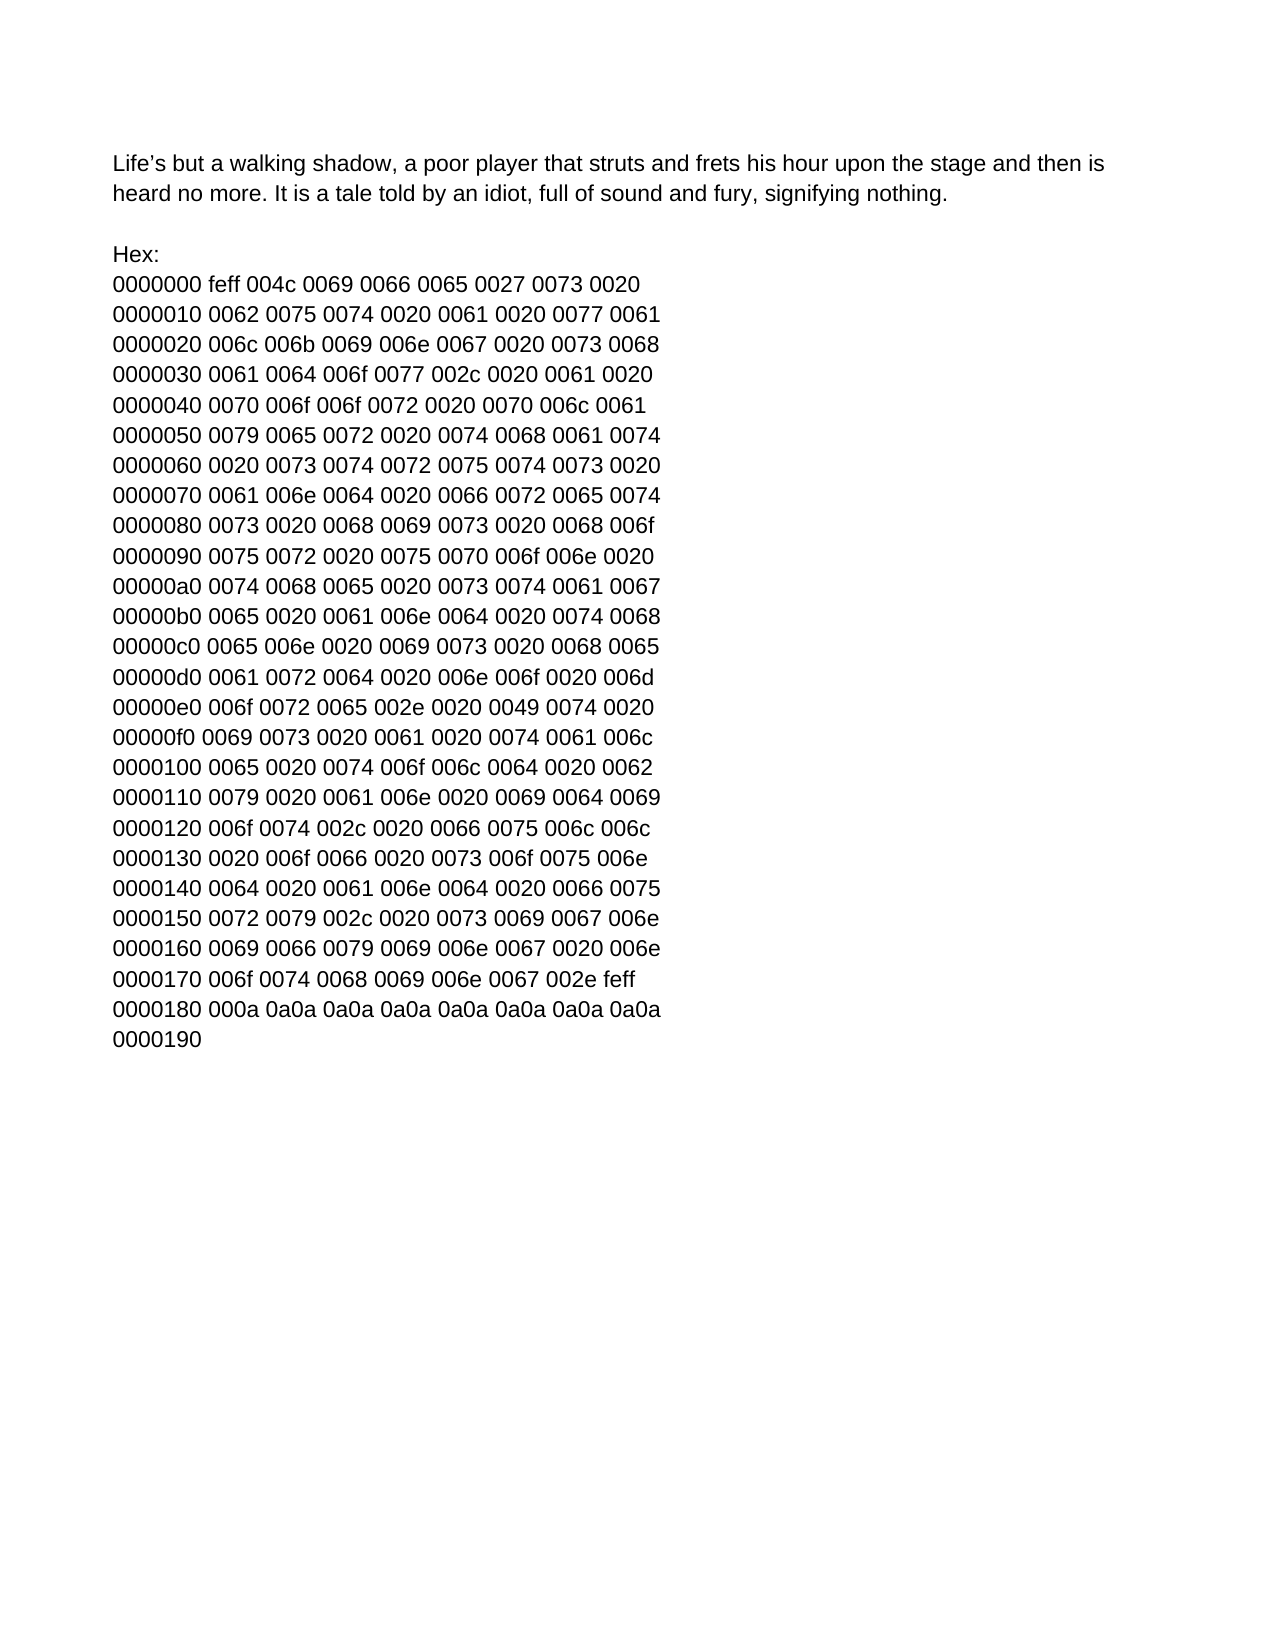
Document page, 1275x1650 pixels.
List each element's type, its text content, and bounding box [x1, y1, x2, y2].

text Life’s but a walking shadow, a poor player that struts and frets his hour upon the stage and then is heard no more. It is a tale told by an idiot, full of sound and fury, signifying nothing. [112, 150, 1125, 207]
text 0000060 0020 0073 0074 0072 0075 0074 0073 0020 [112, 452, 1125, 478]
text 0000180 000a 0a0a 0a0a 0a0a 0a0a 0a0a 0a0a 0a0a [112, 996, 1125, 1022]
text 0000050 0079 0065 0072 0020 0074 0068 0061 0074 [112, 422, 1125, 448]
text Hex: [112, 241, 1125, 267]
text 0000080 0073 0020 0068 0069 0073 0020 0068 006f [112, 512, 1125, 539]
text 0000130 0020 006f 0066 0020 0073 006f 0075 006e [112, 845, 1125, 871]
text 0000140 0064 0020 0061 006e 0064 0020 0066 0075 [112, 875, 1125, 901]
text 00000d0 0061 0072 0064 0020 006e 006f 0020 006d [112, 663, 1125, 690]
text 00000b0 0065 0020 0061 006e 0064 0020 0074 0068 [112, 603, 1125, 629]
text 0000030 0061 0064 006f 0077 002c 0020 0061 0020 [112, 361, 1125, 388]
text 00000a0 0074 0068 0065 0020 0073 0074 0061 0067 [112, 573, 1125, 599]
text 00000f0 0069 0073 0020 0061 0020 0074 0061 006c [112, 724, 1125, 750]
text 0000150 0072 0079 002c 0020 0073 0069 0067 006e [112, 905, 1125, 932]
text 0000010 0062 0075 0074 0020 0061 0020 0077 0061 [112, 301, 1125, 327]
text 0000000 feff 004c 0069 0066 0065 0027 0073 0020 [112, 271, 1125, 297]
text 0000120 006f 0074 002c 0020 0066 0075 006c 006c [112, 814, 1125, 841]
text 0000040 0070 006f 006f 0072 0020 0070 006c 0061 [112, 392, 1125, 418]
text 0000170 006f 0074 0068 0069 006e 0067 002e feff [112, 966, 1125, 992]
text 0000090 0075 0072 0020 0075 0070 006f 006e 0020 [112, 543, 1125, 569]
text 0000100 0065 0020 0074 006f 006c 0064 0020 0062 [112, 754, 1125, 781]
text 0000110 0079 0020 0061 006e 0020 0069 0064 0069 [112, 784, 1125, 811]
text 0000160 0069 0066 0079 0069 006e 0067 0020 006e [112, 935, 1125, 962]
text 0000070 0061 006e 0064 0020 0066 0072 0065 0074 [112, 482, 1125, 509]
text 00000e0 006f 0072 0065 002e 0020 0049 0074 0020 [112, 694, 1125, 720]
text 0000190 [112, 1026, 1125, 1052]
text 00000c0 0065 006e 0020 0069 0073 0020 0068 0065 [112, 633, 1125, 660]
text 0000020 006c 006b 0069 006e 0067 0020 0073 0068 [112, 331, 1125, 358]
